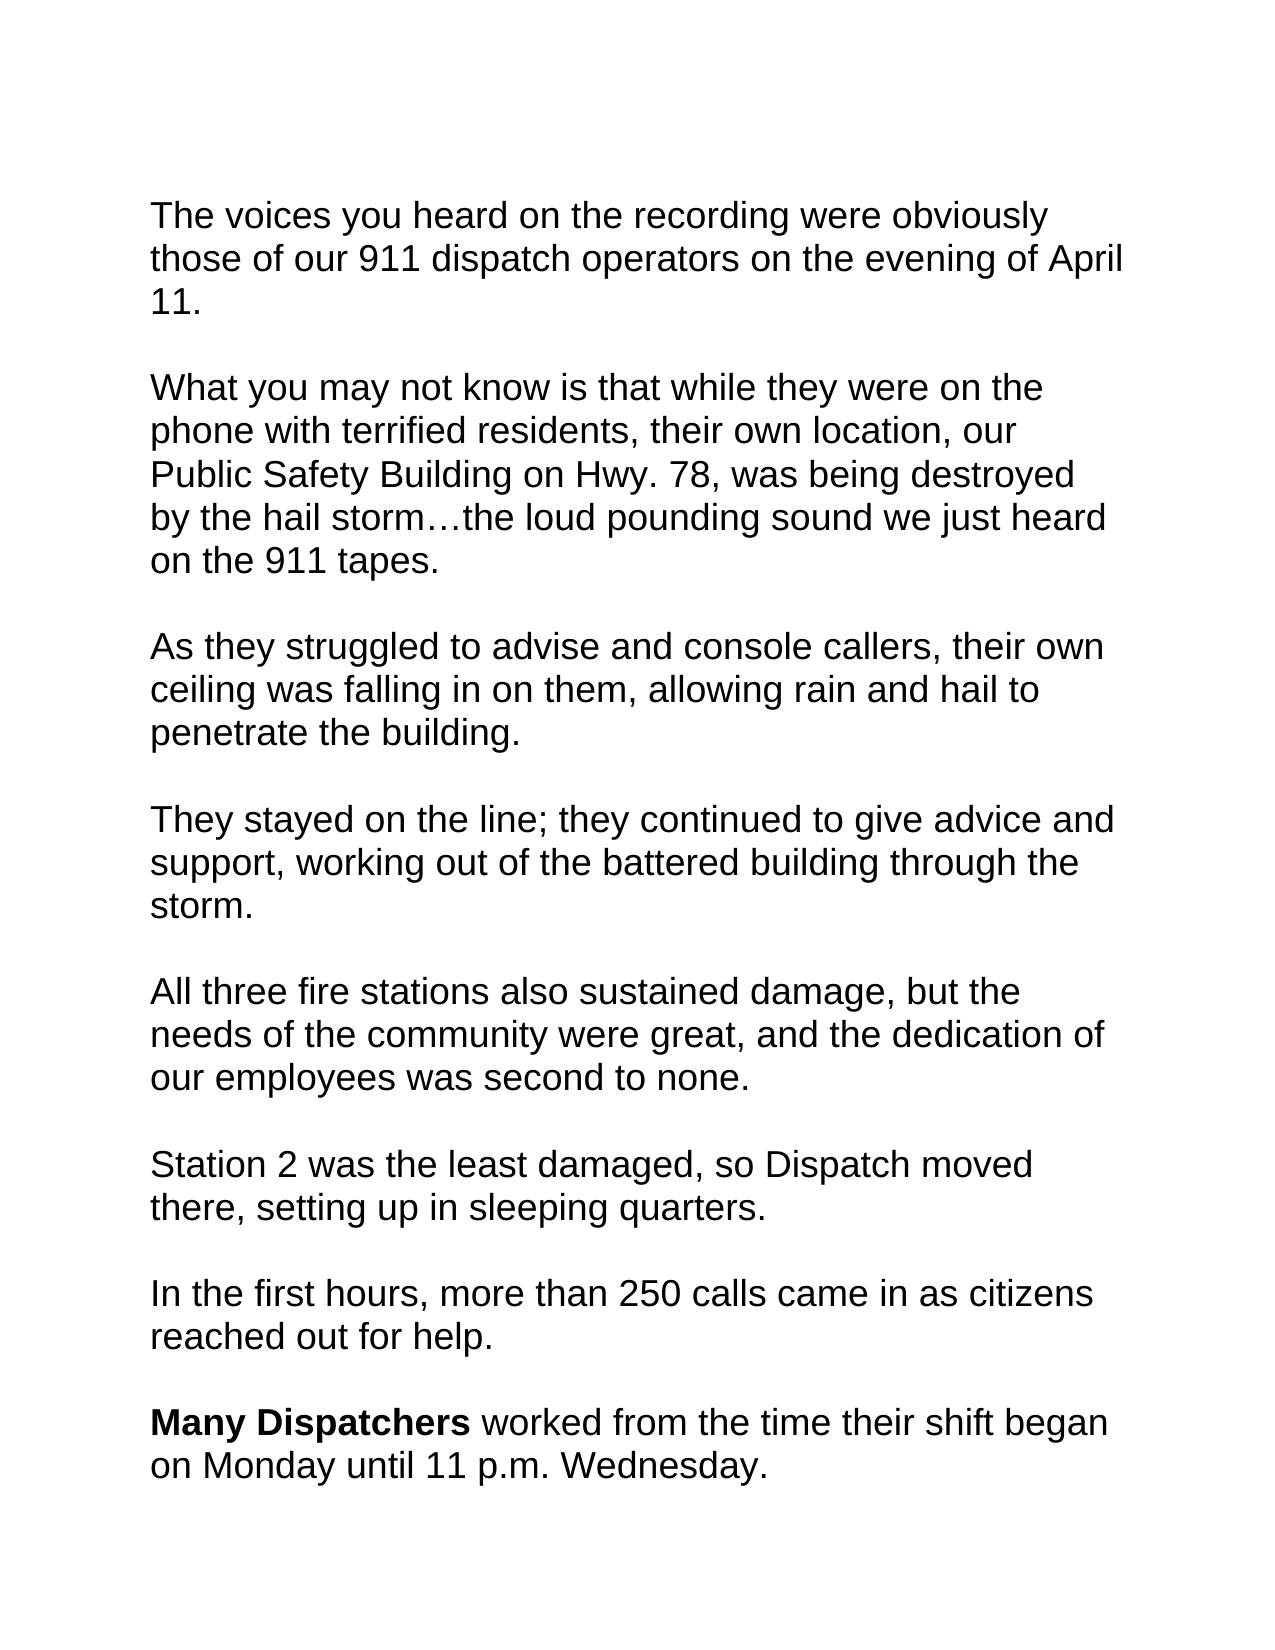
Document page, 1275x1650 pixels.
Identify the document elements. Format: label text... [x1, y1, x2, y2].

text Station 2 was the least damaged, so Dispatch moved there, setting up in sleeping quarters. [150, 1142, 1125, 1228]
text Many Dispatchers worked from the time their shift began on Monday until 11 p.m. Wednesday. [150, 1401, 1125, 1487]
text The voices you heard on the recording were obviously those of our 911 dispatch operators on the evening of April 11. [150, 193, 1125, 322]
text They stayed on the line; they continued to give advice and support, working out of the battered building through the storm. [150, 797, 1125, 926]
text As they struggled to advise and console callers, their own ceiling was falling in on them, allowing rain and hail to penetrate the building. [150, 624, 1125, 754]
text All three fire stations also sustained damage, but the needs of the community were great, and the dedication of our employees was second to none. [150, 969, 1125, 1099]
text In the first hours, more than 250 calls came in as citizens reached out for help. [150, 1271, 1125, 1357]
text What you may not know is that while they were on the phone with terrified residents, their own location, our Public Safety Building on Hwy. 78, was being destroyed by the hail storm…the loud pounding sound we just heard on the 911 tapes. [150, 366, 1125, 581]
